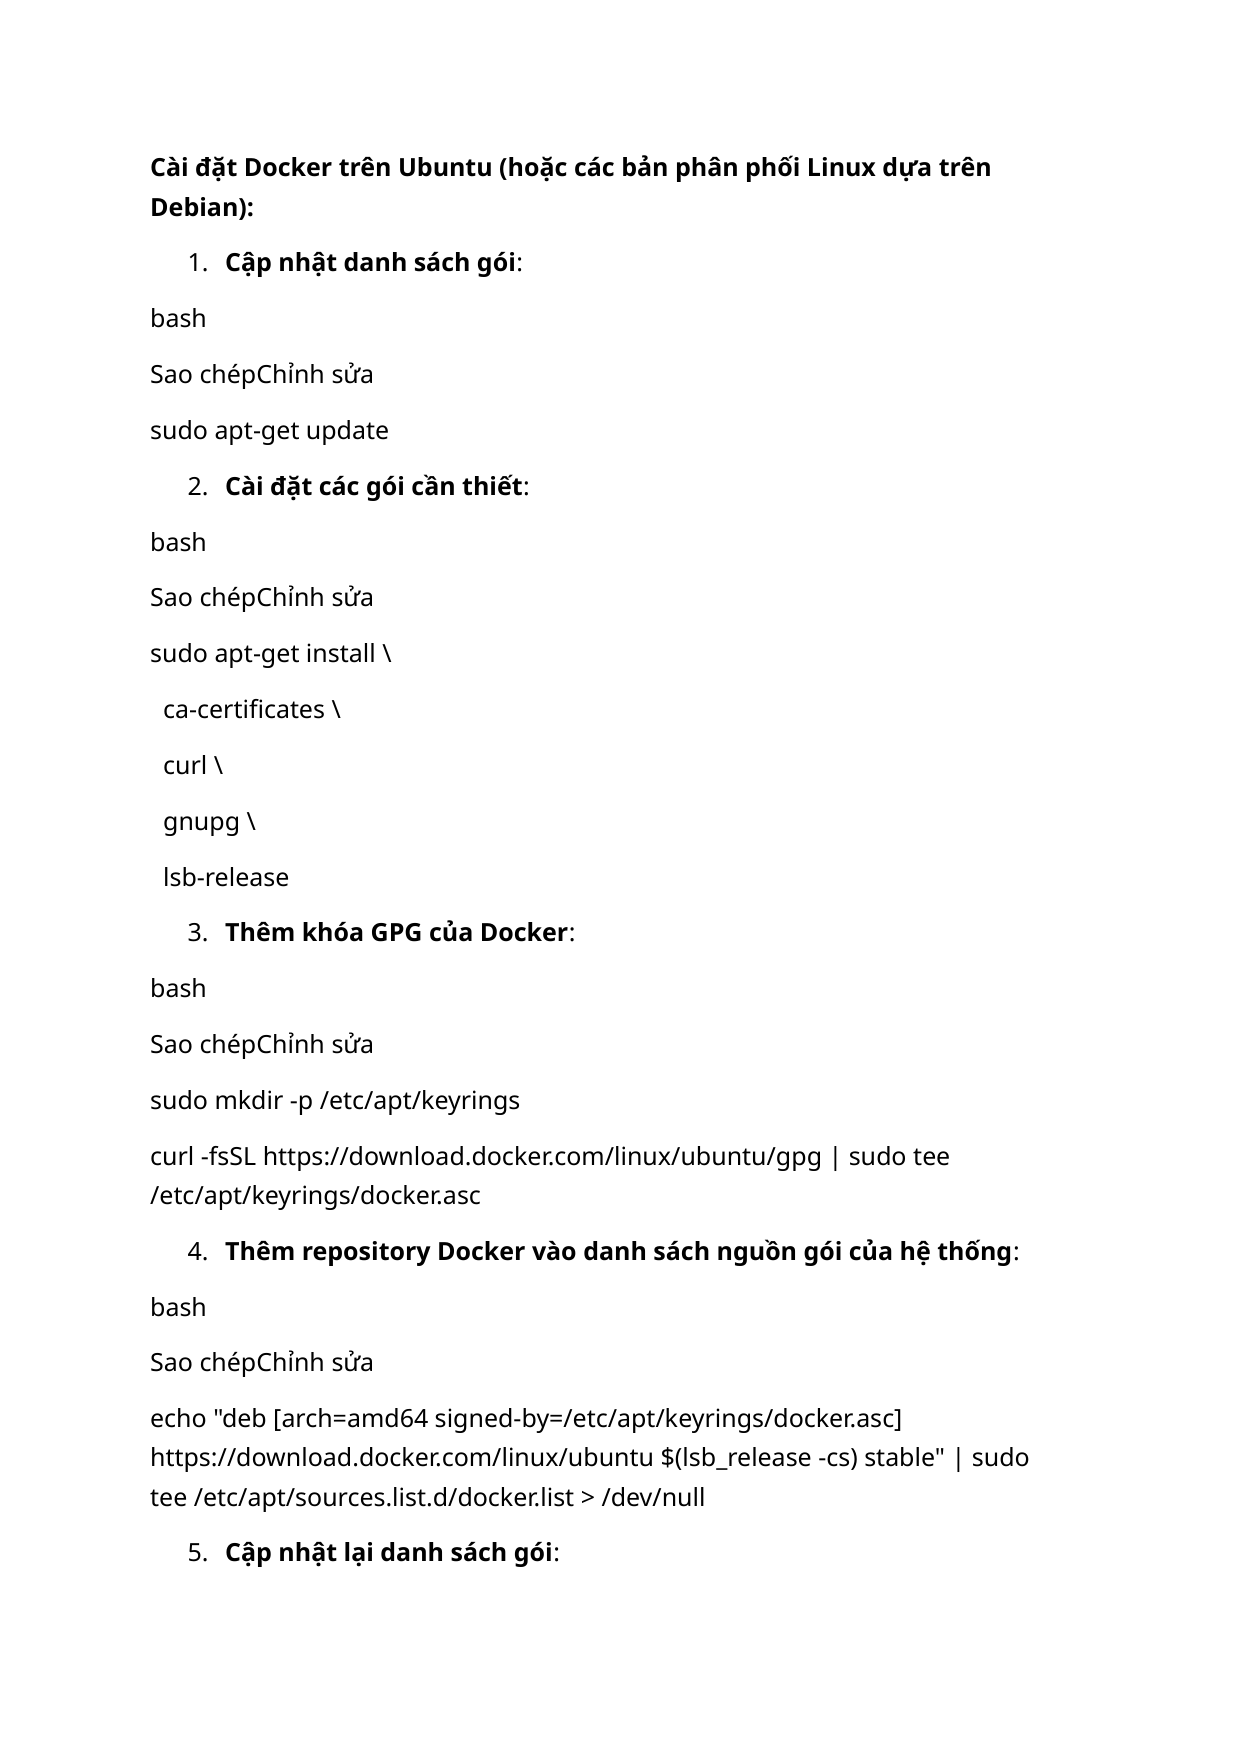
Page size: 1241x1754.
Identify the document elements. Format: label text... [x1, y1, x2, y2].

text curl \ [150, 747, 1090, 782]
text Sao chépChỉnh sửa [150, 1027, 1090, 1061]
text bash [150, 524, 1090, 558]
text bash [150, 301, 1090, 335]
list Cài đặt các gói cần thiết: [187, 468, 1090, 502]
list Cập nhật danh sách gói: [187, 245, 1090, 279]
text ca-certificates \ [150, 692, 1090, 726]
text bash [150, 971, 1090, 1005]
text lsb-release [150, 859, 1090, 893]
text sudo apt-get update [150, 412, 1090, 447]
text sudo apt-get install \ [150, 636, 1090, 670]
text Sao chépChỉnh sửa [150, 1345, 1090, 1379]
list Cập nhật lại danh sách gói: [187, 1535, 1090, 1569]
list Thêm khóa GPG của Docker: [187, 915, 1090, 949]
list Thêm repository Docker vào danh sách nguồn gói của hệ thống: [187, 1233, 1090, 1267]
text curl -fsSL https://download.docker.com/linux/ubuntu/gpg | sudo tee /etc/apt/keyrings/docker.asc [150, 1138, 1090, 1212]
text sudo mkdir -p /etc/apt/keyrings [150, 1082, 1090, 1117]
text Cài đặt Docker trên Ubuntu (hoặc các bản phân phối Linux dựa trên Debian): [150, 150, 1090, 223]
text bash [150, 1289, 1090, 1323]
text Sao chépChỉnh sửa [150, 580, 1090, 614]
text gnupg \ [150, 803, 1090, 837]
text echo "deb [arch=amd64 signed-by=/etc/apt/keyrings/docker.asc] https://download.docker.com/linux/ubuntu $(lsb_release -cs) stable" | sudo tee /etc/apt/sources.list.d/docker.list > /dev/null [150, 1401, 1090, 1513]
text Sao chépChỉnh sửa [150, 357, 1090, 391]
